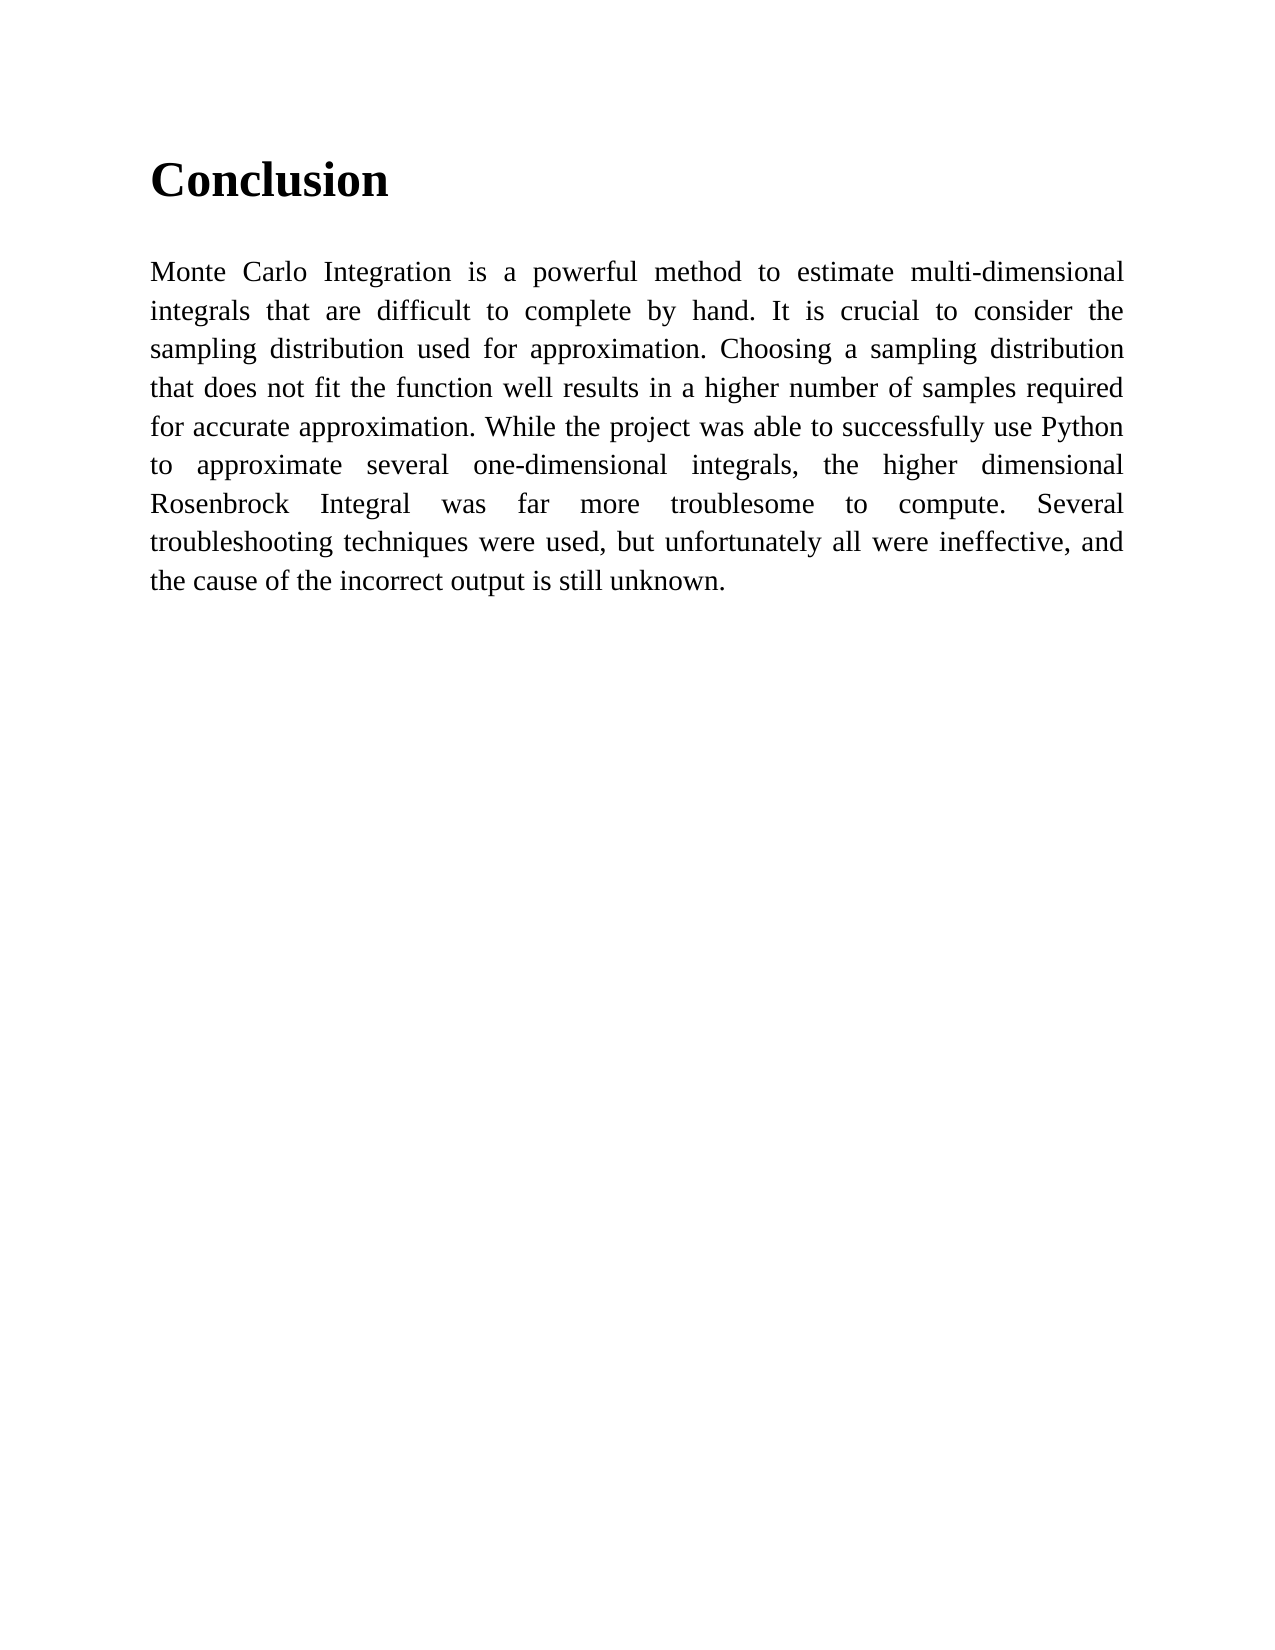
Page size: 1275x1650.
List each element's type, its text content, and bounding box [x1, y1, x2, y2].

text Conclusion [150, 150, 1125, 207]
text Monte Carlo Integration is a powerful method to estimate multi-dimensional integrals that are difficult to complete by hand. It is crucial to consider the sampling distribution used for approximation. Choosing a sampling distribution that does not fit the function well results in a higher number of samples required for accurate approximation. While the project was able to successfully use Python to approximate several one-dimensional integrals, the higher dimensional Rosenbrock Integral was far more troublesome to compute. Several troubleshooting techniques were used, but unfortunately all were ineffective, and the cause of the incorrect output is still unknown. [150, 254, 1125, 596]
